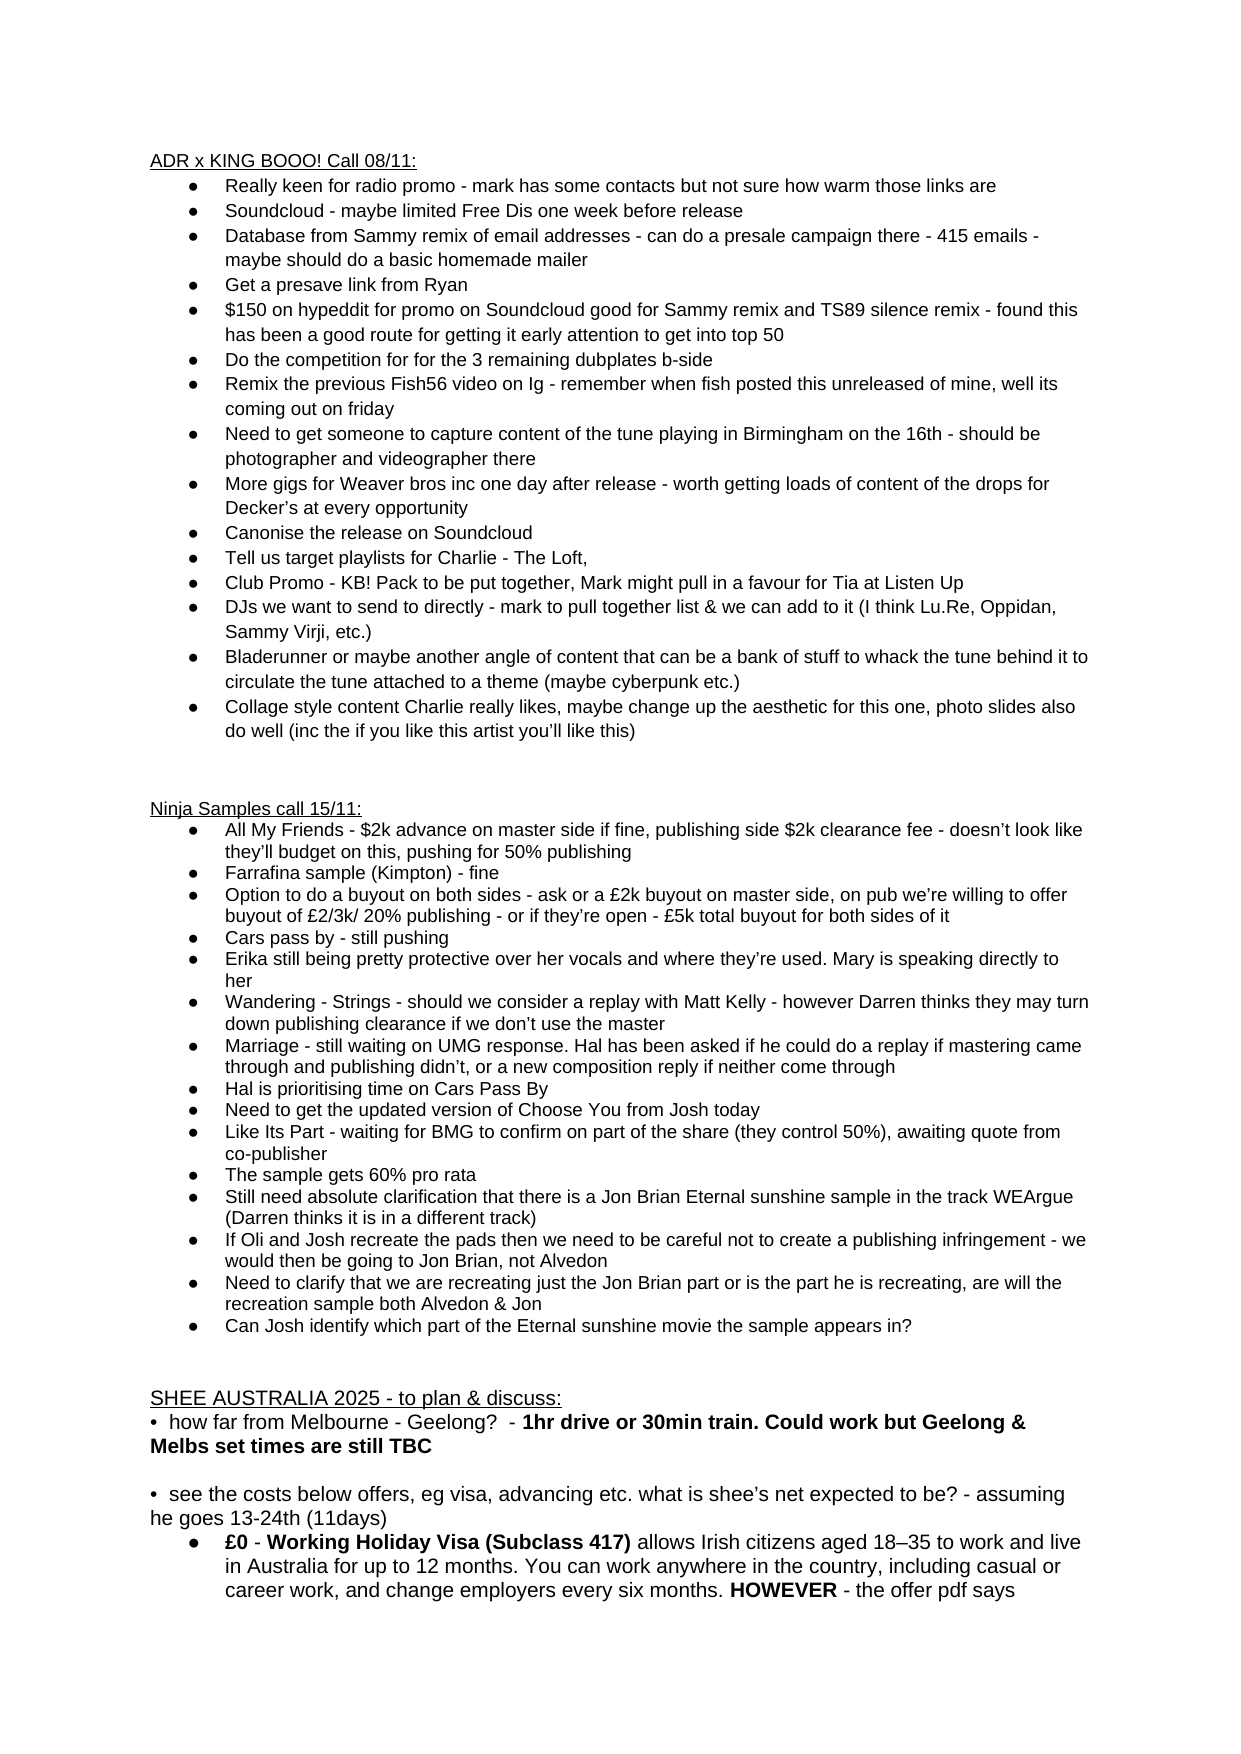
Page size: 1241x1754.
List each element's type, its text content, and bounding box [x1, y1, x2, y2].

list Need to get the updated version of Choose You from Josh today [187, 1099, 1090, 1121]
list Hal is prioritising time on Cars Pass By [187, 1078, 1090, 1099]
list Farrafina sample (Kimpton) - fine [187, 862, 1090, 883]
list DJs we want to send to directly - mark to pull together list & we can add to it (I think Lu.Re, Oppidan, Sammy Virji, etc.) [187, 596, 1090, 643]
list If Oli and Josh recreate the pads then we need to be careful not to create a publishing infringement - we would then be going to Jon Brian, not Alvedon [187, 1228, 1090, 1272]
list Do the competition for for the 3 remaining dubplates b-side [187, 348, 1090, 370]
list Collage style content Charlie really likes, maybe change up the aesthetic for this one, photo slides also do well (inc the if you like this artist you’ll like this) [187, 695, 1090, 742]
list $150 on hypeddit for promo on Soundcloud good for Sammy remix and TS89 silence remix - found this has been a good route for getting it early attention to get into top 50 [187, 299, 1090, 345]
list Club Promo - KB! Pack to be put together, Mark might pull in a favour for Tia at Listen Up [187, 571, 1090, 593]
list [187, 1530, 1090, 1602]
list Still need absolute clarification that there is a Jon Brian Eternal sunshine sample in the track WEArgue (Darren thinks it is in a different track) [187, 1185, 1090, 1228]
list Remix the previous Fish56 video on Ig - remember when fish posted this unreleased of mine, well its coming out on friday [187, 373, 1090, 419]
text ADR x KING BOOO! Call 08/11: [150, 150, 1090, 172]
text •⁠ ⁠how far from Melbourne - Geelong? - 1hr drive or 30min train. Could work but Geelong & Melbs set times are still TBC [150, 1410, 1090, 1458]
list More gigs for Weaver bros inc one day after release - worth getting loads of content of the drops for Decker’s at every opportunity [187, 472, 1090, 519]
list The sample gets 60% pro rata [187, 1164, 1090, 1185]
list Tell us target playlists for Charlie - The Loft, [187, 547, 1090, 568]
list Need to clarify that we are recreating just the Jon Brian part or is the part he is recreating, are will the recreation sample both Alvedon & Jon [187, 1272, 1090, 1315]
list Really keen for radio promo - mark has some contacts but not sure how warm those links are [187, 175, 1090, 196]
list Like Its Part - waiting for BMG to confirm on part of the share (they control 50%), awaiting quote from co-publisher [187, 1121, 1090, 1164]
text SHEE AUSTRALIA 2025 - to plan & discuss: [150, 1386, 1090, 1410]
list Marriage - still waiting on UMG response. Hal has been asked if he could do a replay if mastering came through and publishing didn’t, or a new composition reply if neither come through [187, 1034, 1090, 1078]
list Soundcloud - maybe limited Free Dis one week before release [187, 199, 1090, 221]
list Erika still being pretty protective over her vocals and where they’re used. Mary is speaking directly to her [187, 948, 1090, 991]
list Need to get someone to capture content of the tune playing in Birmingham on the 16th - should be photographer and videographer there [187, 423, 1090, 469]
list Can Josh identify which part of the Eternal sunshine movie the sample appears in? [187, 1315, 1090, 1336]
list Wandering - Strings - should we consider a replay with Matt Kelly - however Darren thinks they may turn down publishing clearance if we don’t use the master [187, 991, 1090, 1034]
list Cars pass by - still pushing [187, 927, 1090, 948]
list Database from Sammy remix of email addresses - can do a presale campaign there - 415 emails - maybe should do a basic homemade mailer [187, 224, 1090, 271]
list Option to do a buyout on both sides - ask or a £2k buyout on master side, on pub we’re willing to offer buyout of £2/3k/ 20% publishing - or if they’re open - £5k total buyout for both sides of it [187, 883, 1090, 927]
text Ninja Samples call 15/11: [150, 797, 1090, 819]
list All My Friends - $2k advance on master side if fine, publishing side $2k clearance fee - doesn’t look like they’ll budget on this, pushing for 50% publishing [187, 819, 1090, 862]
list Get a presave link from Ryan [187, 274, 1090, 296]
list Canonise the release on Soundcloud [187, 522, 1090, 543]
list Bladerunner or maybe another angle of content that can be a bank of stuff to whack the tune behind it to circulate the tune attached to a theme (maybe cyberpunk etc.) [187, 646, 1090, 692]
text •⁠ ⁠⁠see the costs below offers, eg visa, advancing etc. what is shee’s net expected to be? - assuming he goes 13-24th (11days) [150, 1482, 1090, 1530]
